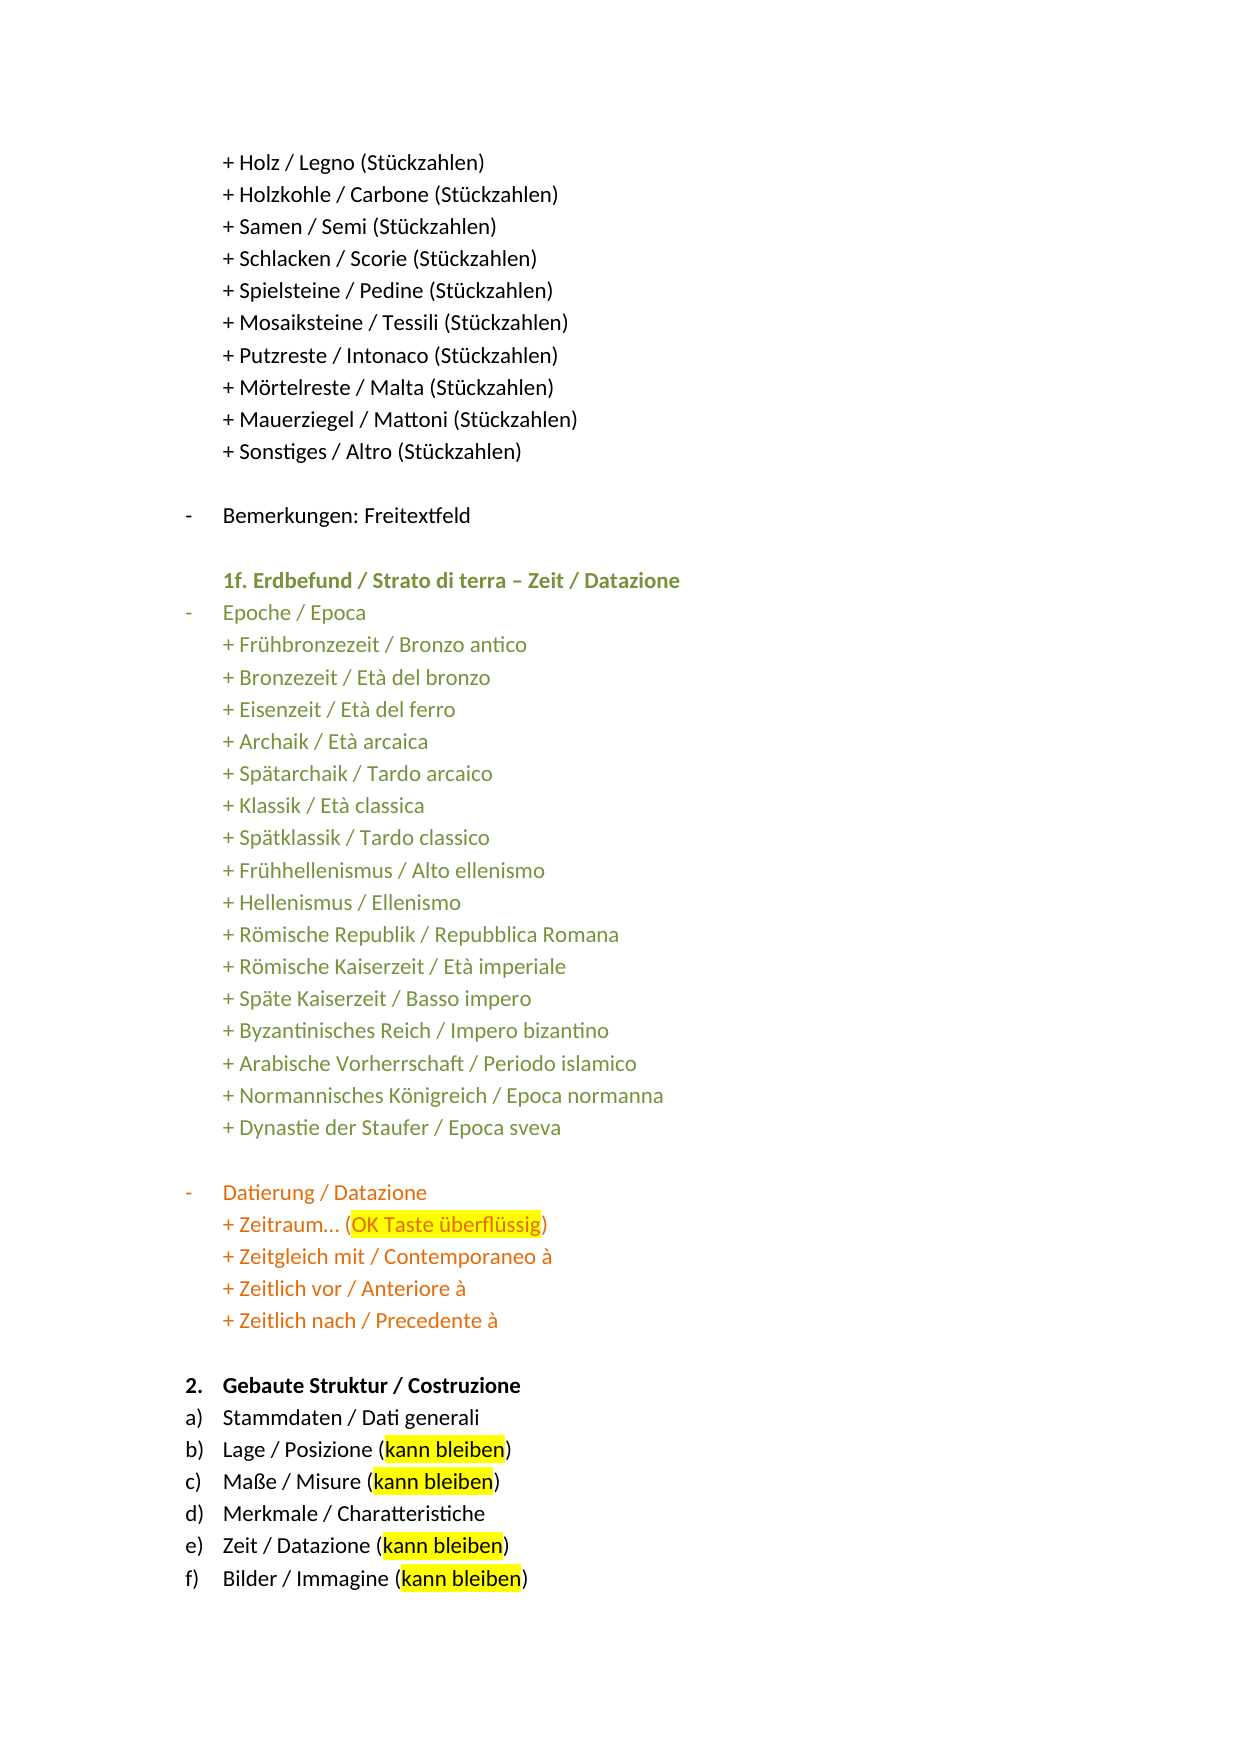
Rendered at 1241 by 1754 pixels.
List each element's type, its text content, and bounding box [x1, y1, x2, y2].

list Bilder / Immagine (kann bleiben) [521, 1564, 1093, 1592]
list + Eisenzeit / Età del ferro [223, 695, 1093, 723]
list + Spätklassik / Tardo classico [223, 823, 1093, 852]
list 1f. Erdbefund / Strato di terra – Zeit / Datazione [223, 566, 1093, 594]
list + Römische Kaiserzeit / Età imperiale [223, 952, 1093, 980]
list Datierung / Datazione [185, 1178, 1093, 1206]
list + Späte Kaiserzeit / Basso impero [223, 984, 1093, 1012]
list Maße / Misure (kann bleiben) [185, 1467, 373, 1495]
list + Zeitlich vor / Anteriore à [223, 1274, 1093, 1302]
list Zeit / Datazione (kann bleiben) [185, 1532, 383, 1560]
list + Holzkohle / Carbone (Stückzahlen) [223, 180, 1093, 208]
list Merkmale / Charatteristiche [185, 1499, 1093, 1527]
list + Sonstiges / Altro (Stückzahlen) [223, 437, 1093, 465]
list + Mörtelreste / Malta (Stückzahlen) [223, 373, 1093, 401]
list + Zeitraum… (OK Taste überflüssig) [223, 1210, 351, 1238]
list + Zeitgleich mit / Contemporaneo à [223, 1242, 1093, 1270]
list + Arabische Vorherrschaft / Periodo islamico [223, 1049, 1093, 1077]
list + Zeitraum… (OK Taste überflüssig) [541, 1210, 1093, 1238]
list Gebaute Struktur / Costruzione [185, 1371, 1093, 1399]
list Bilder / Immagine (kann bleiben) [185, 1564, 401, 1592]
list + Bronzezeit / Età del bronzo [223, 663, 1093, 691]
list + Spielsteine / Pedine (Stückzahlen) [223, 276, 1093, 304]
list Lage / Posizione (kann bleiben) [505, 1435, 1093, 1463]
list + Hellenismus / Ellenismo [223, 888, 1093, 916]
list + Zeitlich nach / Precedente à [223, 1306, 1093, 1334]
list + Archaik / Età arcaica [223, 727, 1093, 755]
list + Putzreste / Intonaco (Stückzahlen) [223, 341, 1093, 369]
list Bemerkungen: Freitextfeld [185, 502, 1093, 530]
list + Holz / Legno (Stückzahlen) [223, 148, 1093, 176]
list + Klassik / Età classica [223, 791, 1093, 819]
list + Frühbronzezeit / Bronzo antico [223, 630, 1093, 658]
list Stammdaten / Dati generali [185, 1403, 1093, 1431]
list Epoche / Epoca [185, 598, 1093, 626]
list + Mauerziegel / Mattoni (Stückzahlen) [223, 405, 1093, 433]
list + Schlacken / Scorie (Stückzahlen) [223, 244, 1093, 272]
list Lage / Posizione (kann bleiben) [185, 1435, 385, 1463]
list + Römische Republik / Repubblica Romana [223, 920, 1093, 948]
list + Normannisches Königreich / Epoca normanna [223, 1081, 1093, 1109]
list Maße / Misure (kann bleiben) [493, 1467, 1093, 1495]
list + Byzantinisches Reich / Impero bizantino [223, 1017, 1093, 1045]
list + Dynastie der Staufer / Epoca sveva [223, 1113, 1093, 1141]
list + Mosaiksteine / Tessili (Stückzahlen) [223, 308, 1093, 337]
list + Frühhellenismus / Alto ellenismo [223, 856, 1093, 884]
list Zeit / Datazione (kann bleiben) [503, 1532, 1093, 1560]
list + Samen / Semi (Stückzahlen) [223, 212, 1093, 240]
list + Spätarchaik / Tardo arcaico [223, 759, 1093, 787]
